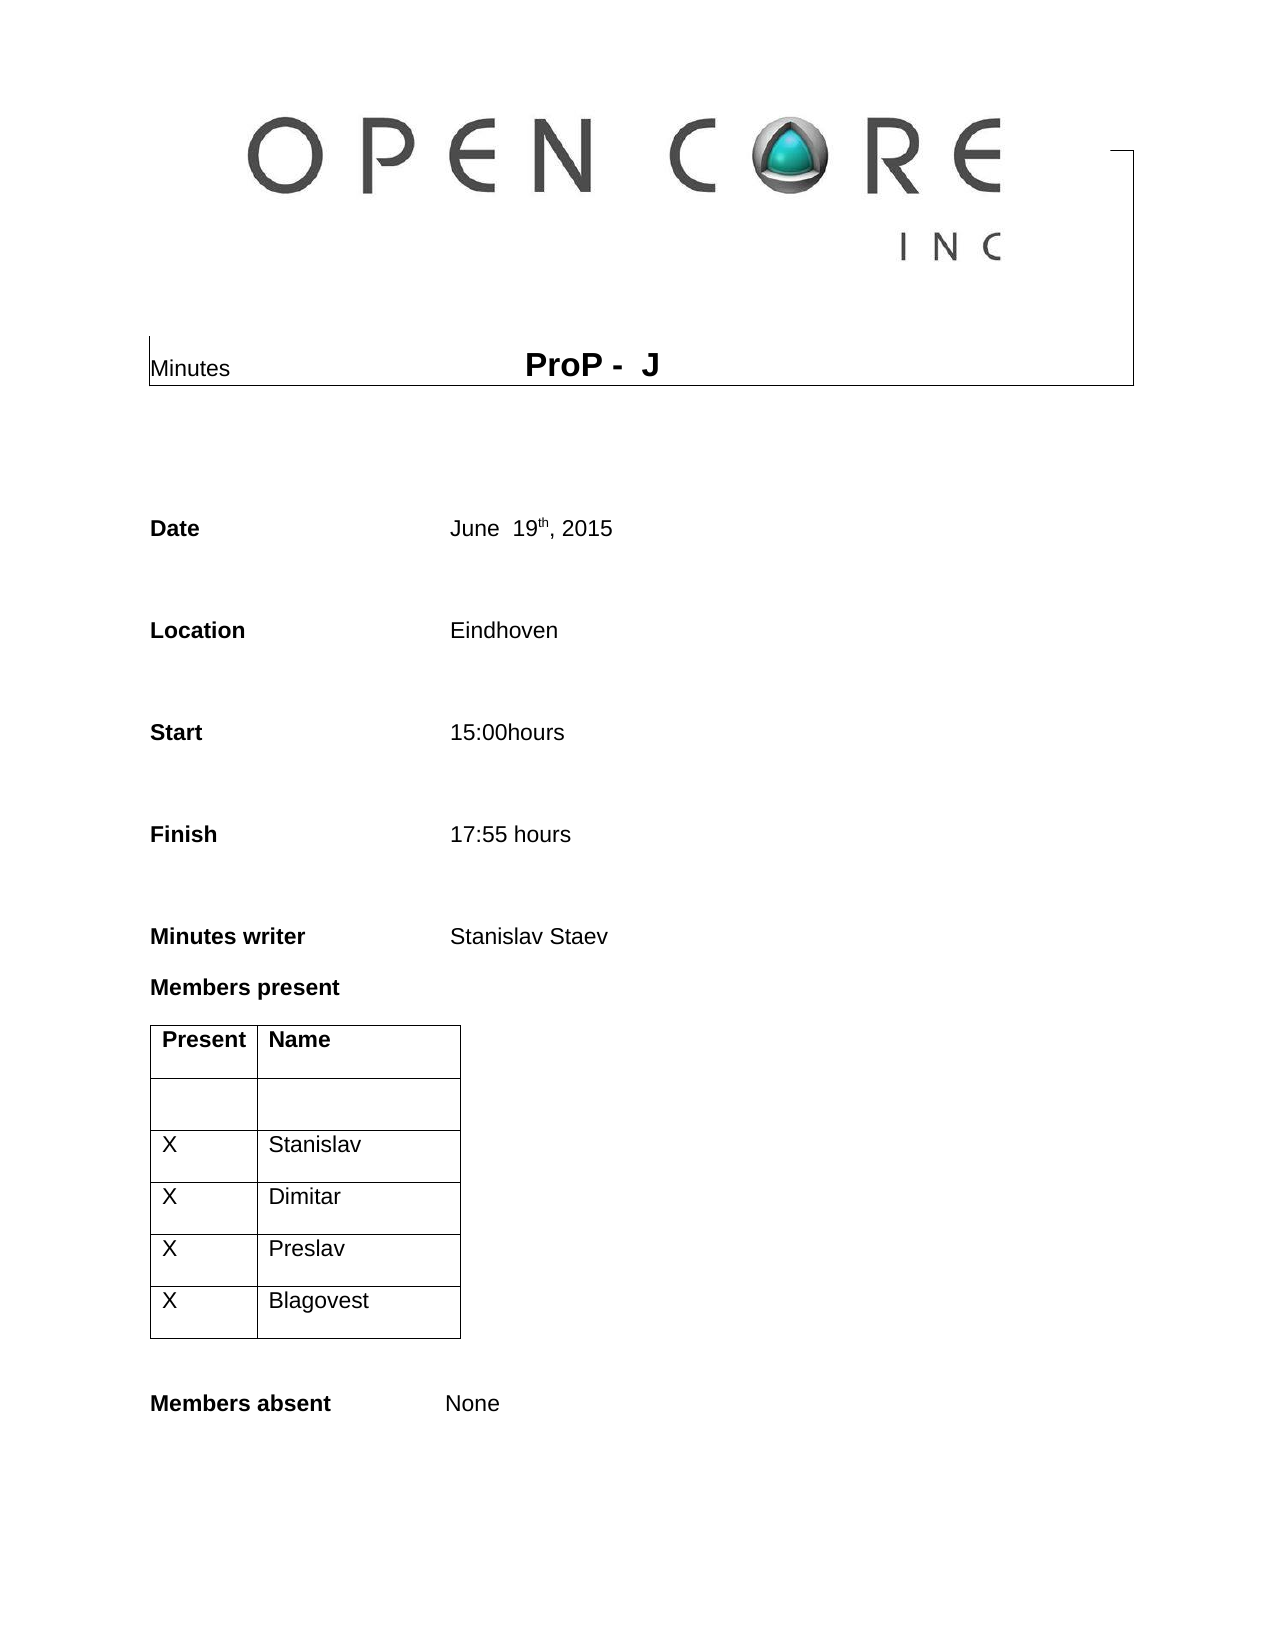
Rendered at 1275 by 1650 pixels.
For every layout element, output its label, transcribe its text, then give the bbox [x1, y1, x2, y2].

text Finish 17:55 hours [150, 821, 1125, 848]
text Minutes ProP - J [150, 151, 1133, 385]
table_cell Stanislav [258, 1131, 460, 1182]
table_cell Dimitar [258, 1183, 460, 1234]
text Date June 19th, 2015 [150, 515, 1125, 541]
table_cell X [151, 1131, 257, 1182]
table_header Name [258, 1026, 460, 1077]
text Members absent None [150, 1390, 1125, 1416]
text Minutes writer Stanislav Staev [150, 923, 1125, 950]
picture [137, 34, 1111, 336]
text Members present [150, 974, 1125, 1001]
table_header Present [151, 1026, 257, 1077]
table_cell [258, 1079, 460, 1129]
table_cell X [151, 1235, 257, 1286]
text Location Eindhoven [150, 617, 1125, 643]
table_cell Blagovest [258, 1287, 460, 1338]
table_cell X [151, 1183, 257, 1234]
table_cell [151, 1079, 257, 1129]
text Start 15:00hours [150, 719, 1125, 746]
table_cell Preslav [258, 1235, 460, 1286]
table_cell X [151, 1287, 257, 1338]
